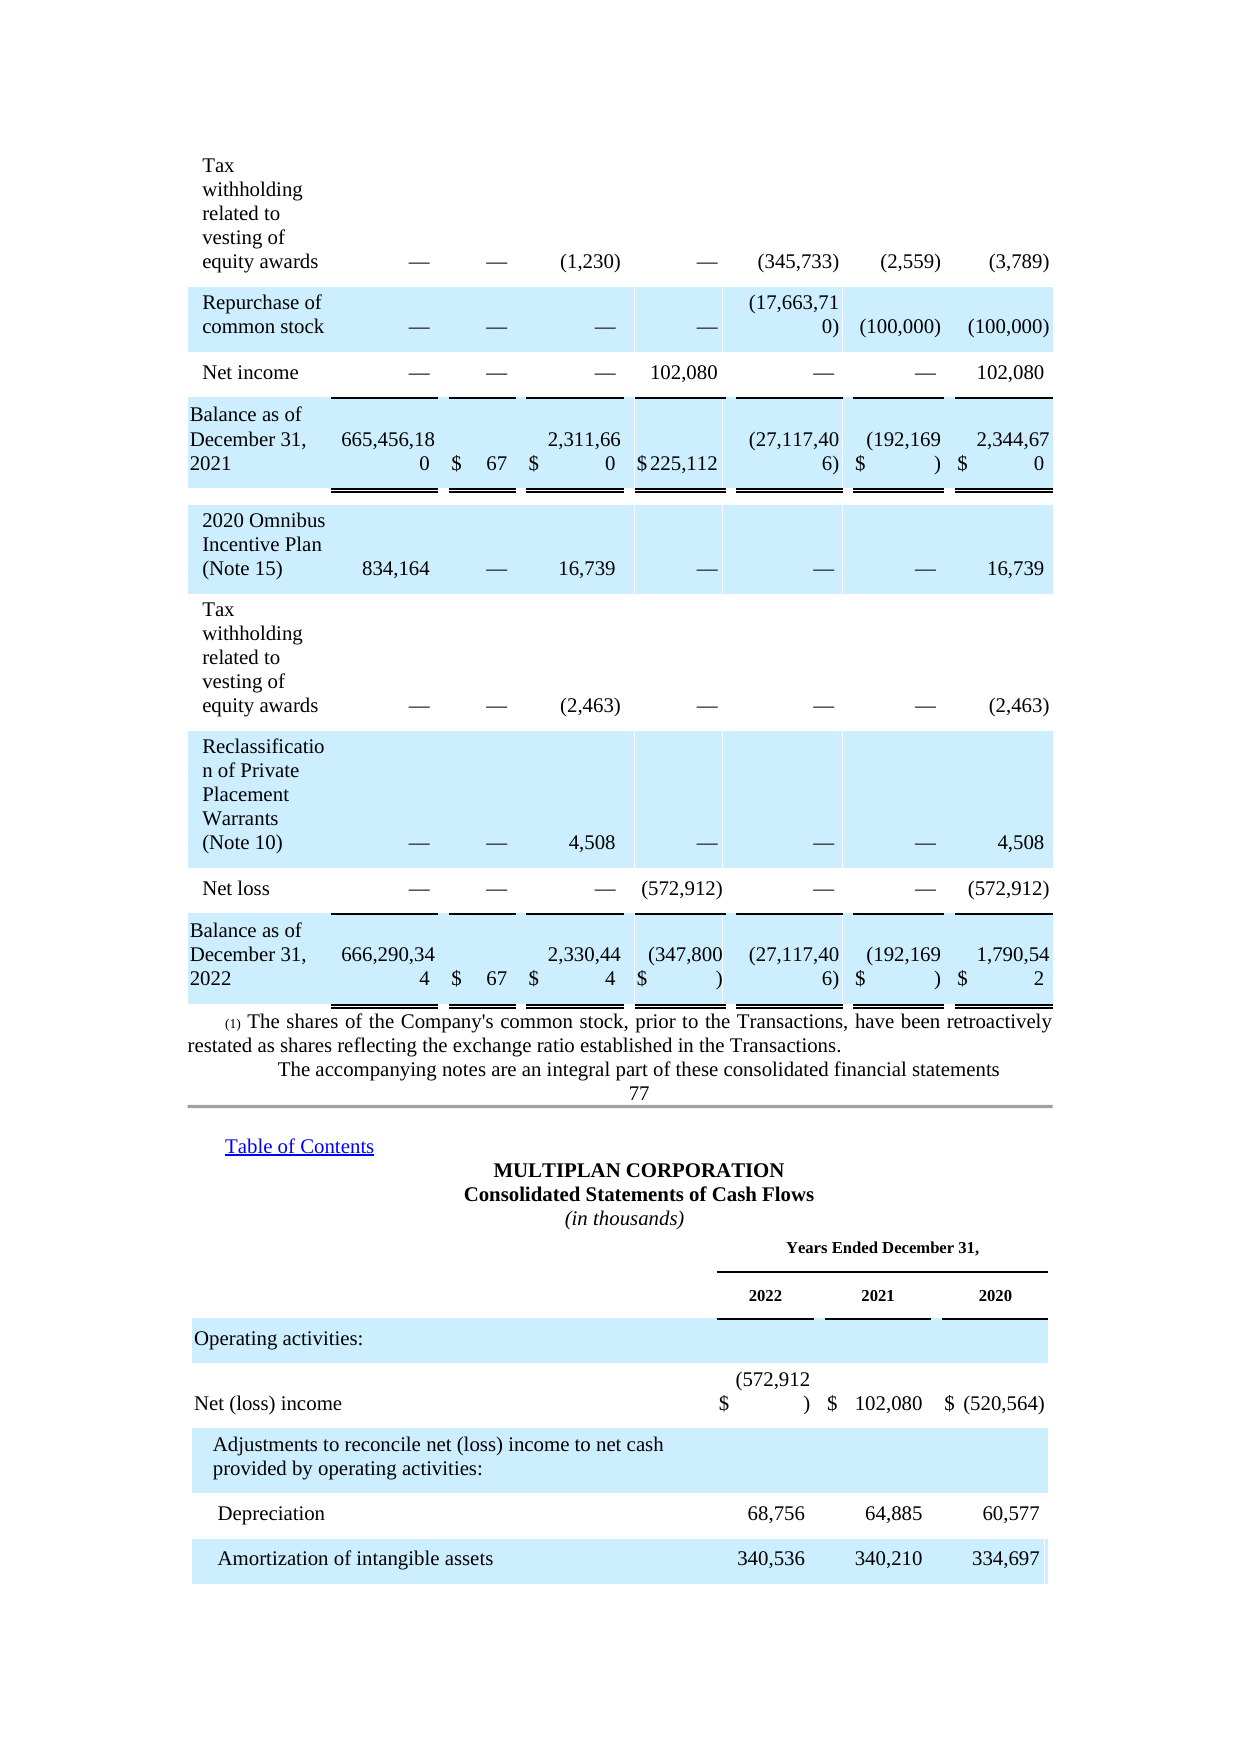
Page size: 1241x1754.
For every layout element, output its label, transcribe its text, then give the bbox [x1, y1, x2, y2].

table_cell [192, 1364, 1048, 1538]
text Table of Contents [187, 1134, 1053, 1158]
text MULTIPLAN CORPORATION [187, 1158, 1053, 1182]
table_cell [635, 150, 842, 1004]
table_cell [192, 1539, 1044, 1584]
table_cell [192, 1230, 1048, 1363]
text Consolidated Statements of Cash Flows [187, 1182, 1053, 1206]
text (1) The shares of the Company's common stock, prior to the Transactions, have been retroactively restated as shares reflecting the exchange ratio established in the Transactions. [187, 1009, 1053, 1057]
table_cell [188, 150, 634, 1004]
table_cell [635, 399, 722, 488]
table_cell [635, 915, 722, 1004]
text (in thousands) [187, 1206, 1053, 1230]
text The accompanying notes are an integral part of these consolidated financial statements [187, 1057, 1053, 1081]
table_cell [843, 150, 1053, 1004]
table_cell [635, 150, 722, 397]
text 77 [187, 1081, 1053, 1104]
